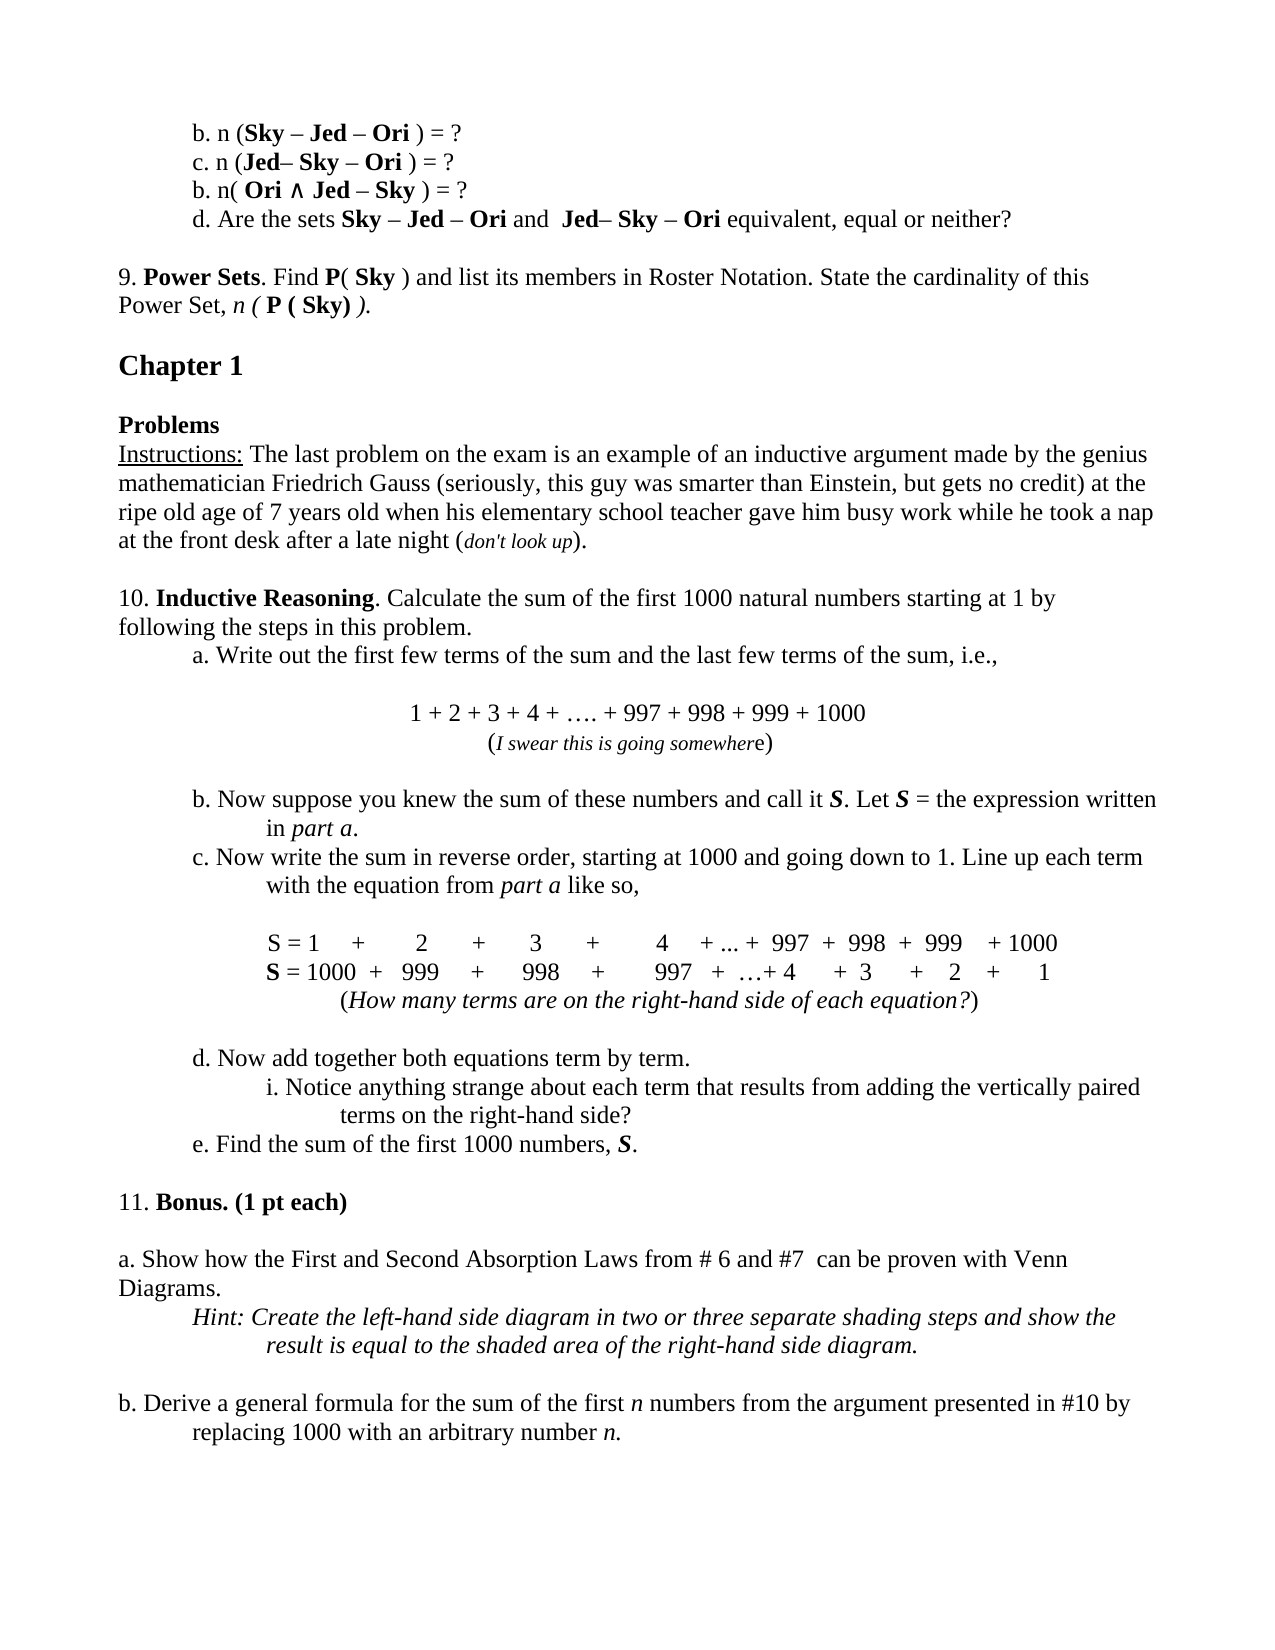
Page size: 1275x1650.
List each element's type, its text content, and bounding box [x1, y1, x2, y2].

text b. Derive a general formula for the sum of the first n numbers from the argument presented in #10 by replacing 1000 with an arbitrary number n. [118, 1388, 1157, 1445]
text Chapter 1 [118, 348, 1157, 382]
text Problems [118, 410, 1157, 439]
text c. n (Jed– Sky – Ori ) = ? [118, 147, 1157, 176]
text S = 1 + 2 + 3 + 4 + ... + 997 + 998 + 999 + 1000 [118, 928, 1157, 957]
text Instructions: The last problem on the exam is an example of an inductive argument made by the genius mathematician Friedrich Gauss (seriously, this guy was smarter than Einstein, but gets no credit) at the ripe old age of 7 years old when his elementary school teacher gave him busy work while he took a nap at the front desk after a late night (don't look up). [118, 439, 1157, 554]
text 10. Inductive Reasoning. Calculate the sum of the first 1000 natural numbers starting at 1 by following the steps in this problem. [118, 583, 1157, 640]
text S = 1000 + 999 + 998 + 997 + …+ 4 + 3 + 2 + 1 [118, 957, 1157, 985]
text b. n (Sky – Jed – Ori ) = ? [118, 118, 1157, 147]
text b. Now suppose you knew the sum of these numbers and call it S. Let S = the expression written in part a. [118, 784, 1157, 842]
text (I swear this is going somewhere) [118, 727, 1157, 755]
text 11. Bonus. (1 pt each) [118, 1187, 1157, 1215]
text a. Write out the first few terms of the sum and the last few terms of the sum, i.e., [118, 640, 1157, 669]
text (How many terms are on the right-hand side of each equation?) [118, 985, 1157, 1014]
text d. Now add together both equations term by term. [118, 1043, 1157, 1072]
text 9. Power Sets. Find P( Sky ) and list its members in Roster Notation. State the cardinality of this Power Set, n ( P ( Sky) ). [118, 262, 1157, 319]
text Hint: Create the left-hand side diagram in two or three separate shading steps and show the result is equal to the shaded area of the right-hand side diagram. [118, 1302, 1157, 1359]
text 1 + 2 + 3 + 4 + …. + 997 + 998 + 999 + 1000 [118, 698, 1157, 727]
text e. Find the sum of the first 1000 numbers, S. [118, 1129, 1157, 1158]
text c. Now write the sum in reverse order, starting at 1000 and going down to 1. Line up each term with the equation from part a like so, [118, 842, 1157, 899]
text d. Are the sets Sky – Jed – Ori and Jed– Sky – Ori equivalent, equal or neither? [118, 204, 1157, 233]
text b. n( Ori ∧ Jed – Sky ) = ? [118, 176, 1157, 204]
text i. Notice anything strange about each term that results from adding the vertically paired terms on the right-hand side? [118, 1072, 1157, 1129]
text a. Show how the First and Second Absorption Laws from # 6 and #7 can be proven with Venn Diagrams. [118, 1244, 1157, 1302]
